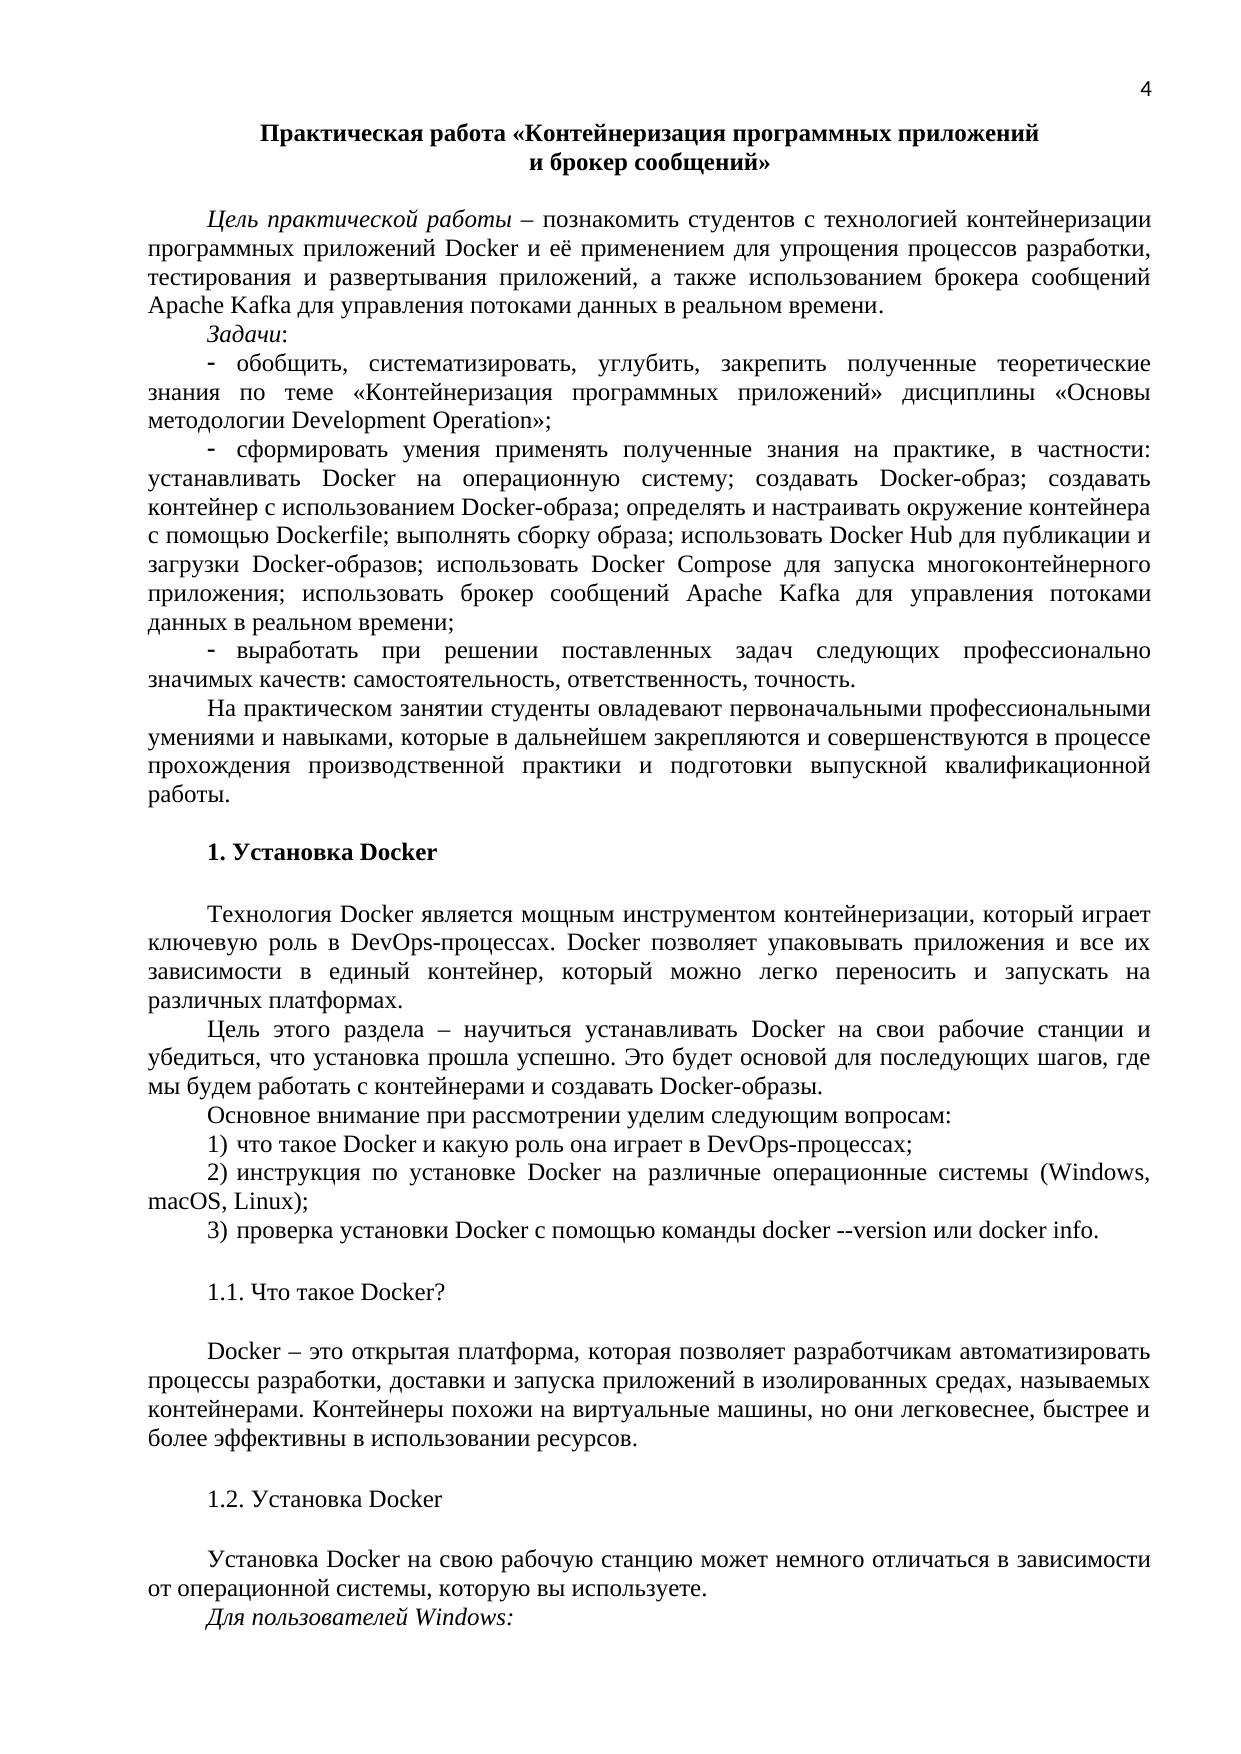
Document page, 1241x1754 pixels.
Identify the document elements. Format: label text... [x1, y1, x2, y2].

text Docker – это открытая платформа, которая позволяет разработчикам автоматизировать процессы разработки, доставки и запуска приложений в изолированных средах, называемых контейнерами. Контейнеры похожи на виртуальные машины, но они легковеснее, быстрее и более эффективны в использовании ресурсов. [148, 1336, 1152, 1451]
list инструкция по установке Docker на различные операционные системы (Windows, macOS, Linux); [148, 1157, 1152, 1215]
text Для пользователей Windows: [148, 1602, 1152, 1630]
text Основное внимание при рассмотрении уделим следующим вопросам: [148, 1100, 1152, 1129]
text Задачи: [148, 319, 1152, 348]
list обобщить, систематизировать, углубить, закрепить полученные теоретические знания по теме «Контейнеризация программных приложений» дисциплины «Основы методологии Development Operation»; [148, 348, 1152, 434]
list сформировать умения применять полученные знания на практике, в частности: устанавливать Docker на операционную систему; создавать Docker-образ; создавать контейнер с использованием Docker-образа; определять и настраивать окружение контейнера с помощью Dockerfile; выполнять сборку образа; использовать Docker Hub для публикации и загрузки Docker-образов; использовать Docker Compose для запуска многоконтейнерного приложения; использовать брокер сообщений Apache Kafka для управления потоками данных в реальном времени; [148, 434, 1152, 636]
text На практическом занятии студенты овладевают первоначальными профессиональными умениями и навыками, которые в дальнейшем закрепляются и совершенствуются в процессе прохождения производственной практики и подготовки выпускной квалификационной работы. [148, 693, 1152, 808]
subtitle 1. Установка Docker [148, 837, 1152, 866]
list выработать при решении поставленных задач следующих профессионально значимых качеств: самостоятельность, ответственность, точность. [148, 636, 1152, 693]
text Установка Docker на свою рабочую станцию может немного отличаться в зависимости от операционной системы, которую вы используете. [148, 1544, 1152, 1602]
text Технология Docker является мощным инструментом контейнеризации, который играет ключевую роль в DevOps-процессах. Docker позволяет упаковывать приложения и все их зависимости в единый контейнер, который можно легко переносить и запускать на различных платформах. [148, 899, 1152, 1014]
text Цель практической работы – познакомить студентов с технологией контейнеризации программных приложений Docker и её применением для упрощения процессов разработки, тестирования и развертывания приложений, а также использованием брокера сообщений Apache Kafka для управления потоками данных в реальном времени. [148, 204, 1152, 319]
list что такое Docker и какую роль она играет в DevOps-процессах; [148, 1129, 1152, 1157]
text Цель этого раздела – научиться устанавливать Docker на свои рабочие станции и убедиться, что установка прошла успешно. Это будет основой для последующих шагов, где мы будем работать с контейнерами и создавать Docker-образы. [148, 1014, 1152, 1100]
subtitle 1.1. Что такое Docker? [148, 1277, 1152, 1305]
subtitle 1.2. Установка Docker [148, 1484, 1152, 1513]
list проверка установки Docker с помощью команды docker --version или docker info. [148, 1215, 1152, 1244]
subtitle Практическая работа «Контейнеризация программных приложений и брокер сообщений» [148, 118, 1152, 176]
